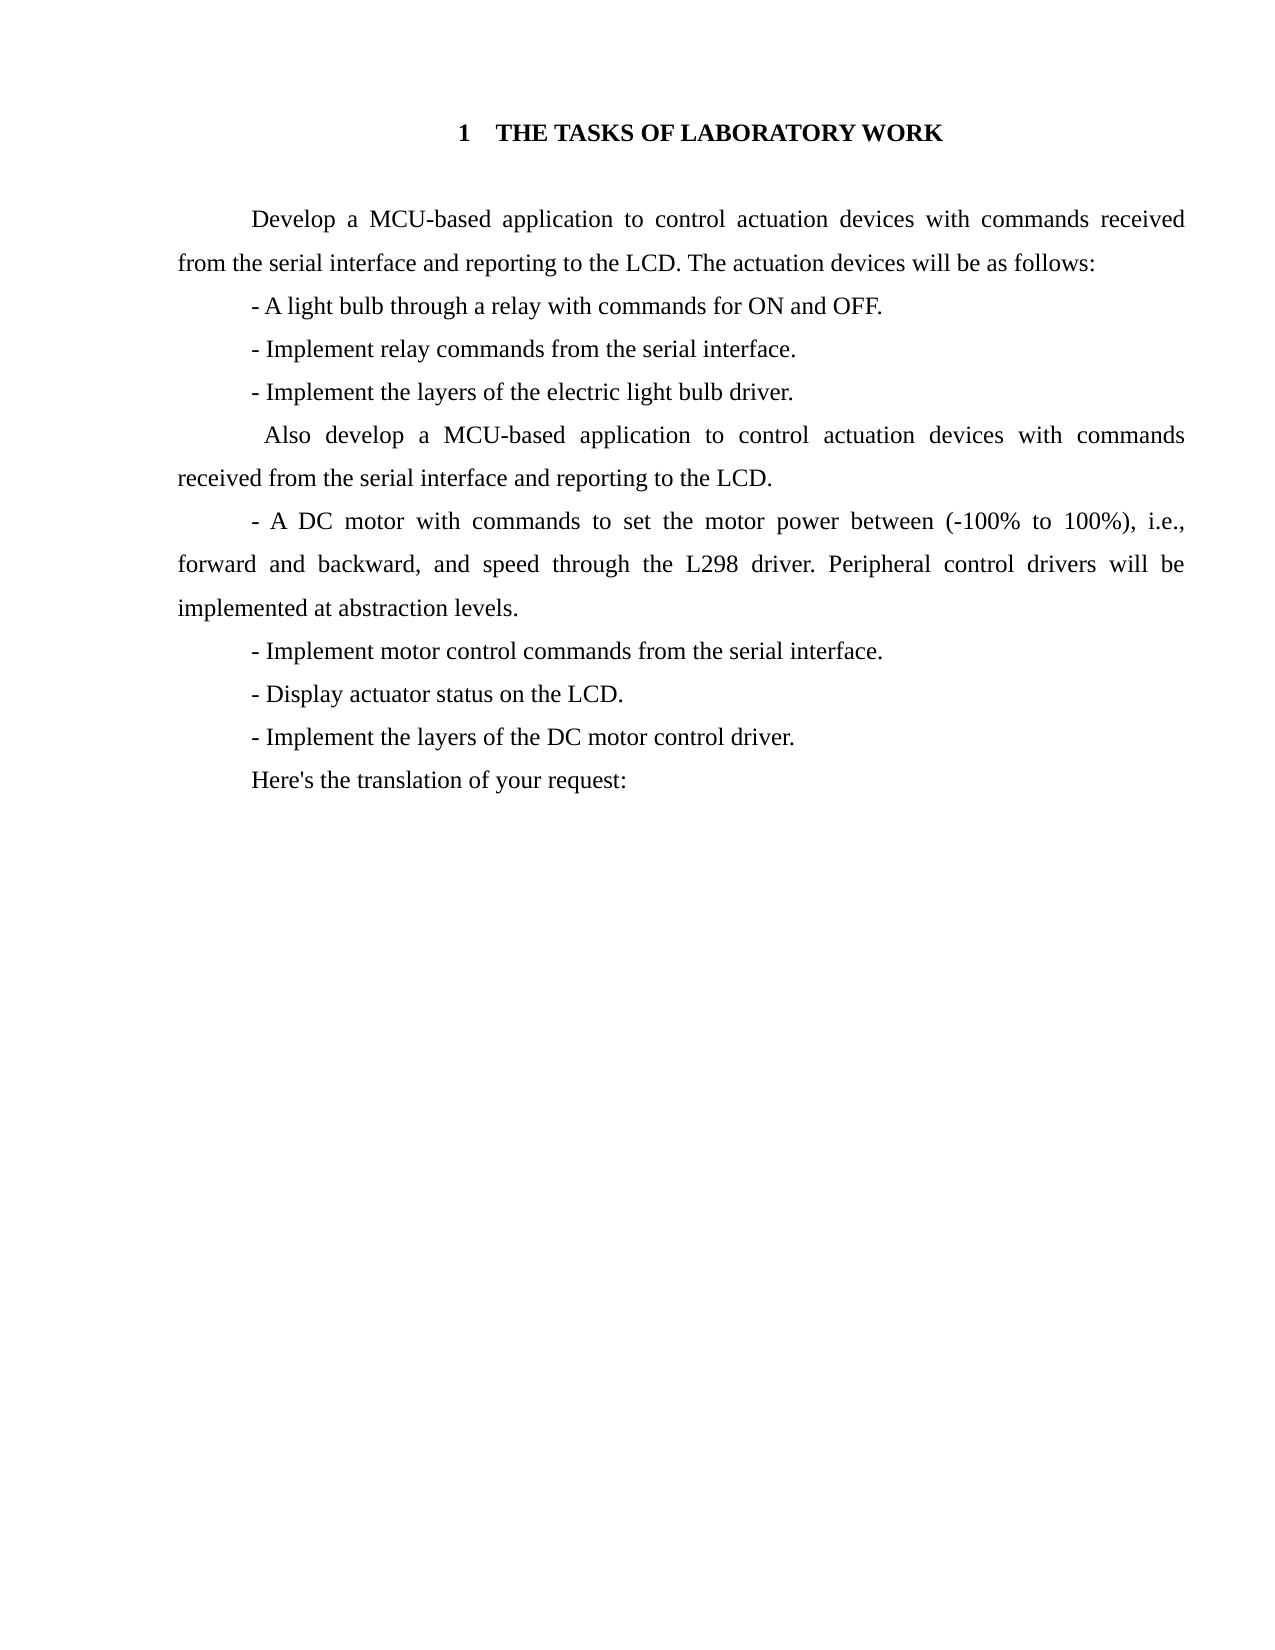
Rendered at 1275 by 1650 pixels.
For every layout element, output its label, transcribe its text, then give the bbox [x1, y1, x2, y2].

text Here's the translation of your request: [177, 765, 1186, 794]
text - Implement motor control commands from the serial interface. [177, 636, 1186, 664]
text - Implement the layers of the DC motor control driver. [177, 722, 1186, 751]
text Develop a MCU-based application to control actuation devices with commands received from the serial interface and reporting to the LCD. The actuation devices will be as follows: [177, 204, 1186, 276]
subtitle THE TASKS OF LABORATORY WORK [215, 118, 1186, 147]
text - Display actuator status on the LCD. [177, 679, 1186, 708]
text - Implement relay commands from the serial interface. [177, 334, 1186, 363]
text - A light bulb through a relay with commands for ON and OFF. [177, 291, 1186, 319]
text - Implement the layers of the electric light bulb driver. [177, 377, 1186, 406]
text Also develop a MCU-based application to control actuation devices with commands received from the serial interface and reporting to the LCD. [177, 420, 1186, 492]
text - A DC motor with commands to set the motor power between (-100% to 100%), i.e., forward and backward, and speed through the L298 driver. Peripheral control drivers will be implemented at abstraction levels. [177, 506, 1186, 621]
